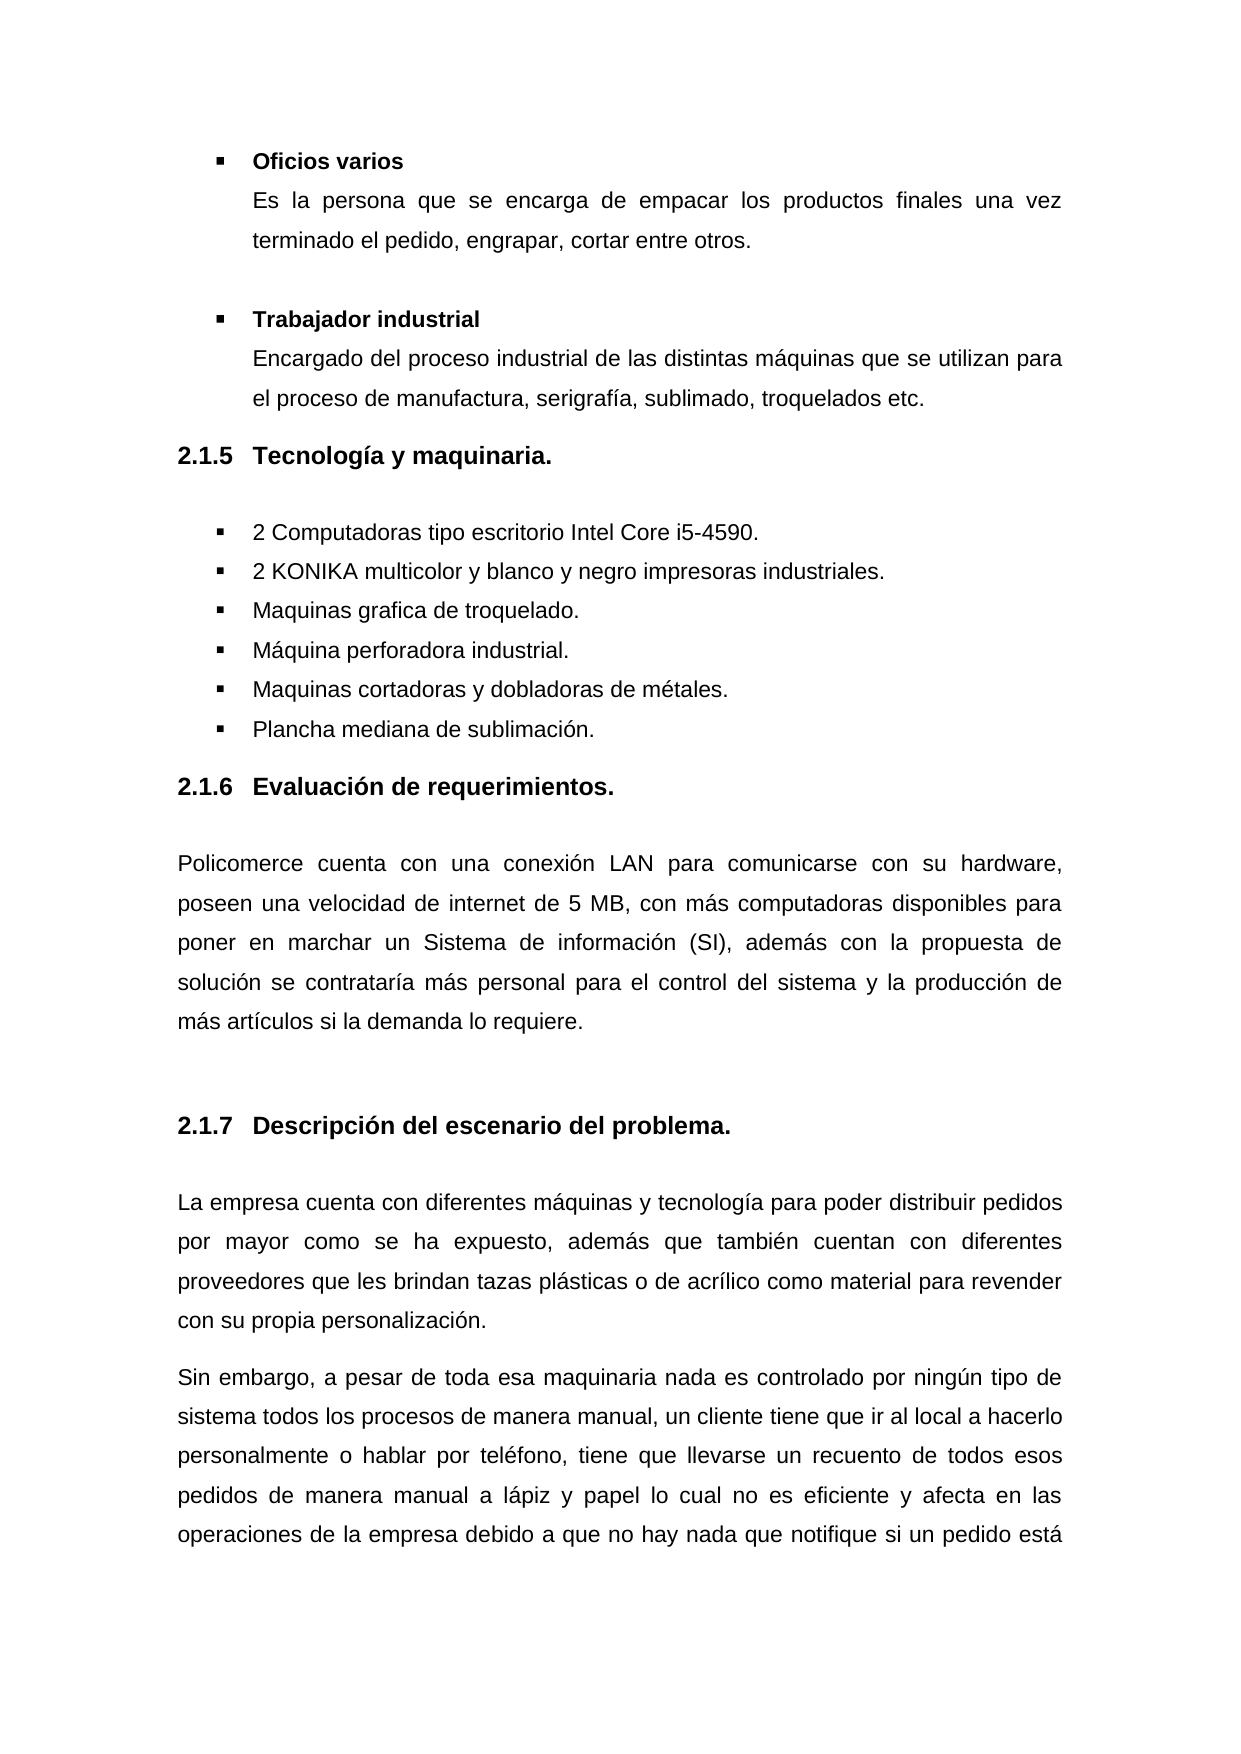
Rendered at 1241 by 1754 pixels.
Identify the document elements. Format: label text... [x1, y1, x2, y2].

list Trabajador industrial [215, 306, 1063, 332]
text La empresa cuenta con diferentes máquinas y tecnología para poder distribuir pedidos por mayor como se ha expuesto, además que también cuentan con diferentes proveedores que les brindan tazas plásticas o de acrílico como material para revender con su propia personalización. [177, 1189, 1063, 1334]
subtitle Tecnología y maquinaria. [177, 441, 1063, 469]
list 2 KONIKA multicolor y blanco y negro impresoras industriales. [215, 558, 1063, 584]
list Maquinas cortadoras y dobladoras de métales. [215, 676, 1063, 703]
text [177, 1363, 1063, 1548]
list Es la persona que se encarga de empacar los productos finales una vez terminado el pedido, engrapar, cortar entre otros. [252, 187, 1063, 253]
list 2 Computadoras tipo escritorio Intel Core i5-4590. [215, 518, 1063, 545]
list Policomerce cuenta con una conexión LAN para comunicarse con su hardware, poseen una velocidad de internet de 5 MB, con más computadoras disponibles para poner en marchar un Sistema de información (SI), además con la propuesta de solución se contrataría más personal para el control del sistema y la producción de más artículos si la demanda lo requiere. [177, 850, 1063, 1034]
list Oficios varios [215, 148, 1063, 174]
list Plancha mediana de sublimación. [215, 716, 1063, 742]
subtitle Descripción del escenario del problema. [177, 1111, 1063, 1140]
list Encargado del proceso industrial de las distintas máquinas que se utilizan para el proceso de manufactura, serigrafía, sublimado, troquelados etc. [252, 345, 1063, 411]
list Máquina perforadora industrial. [215, 637, 1063, 663]
list Maquinas grafica de troquelado. [215, 597, 1063, 624]
subtitle Evaluación de requerimientos. [177, 772, 1063, 801]
